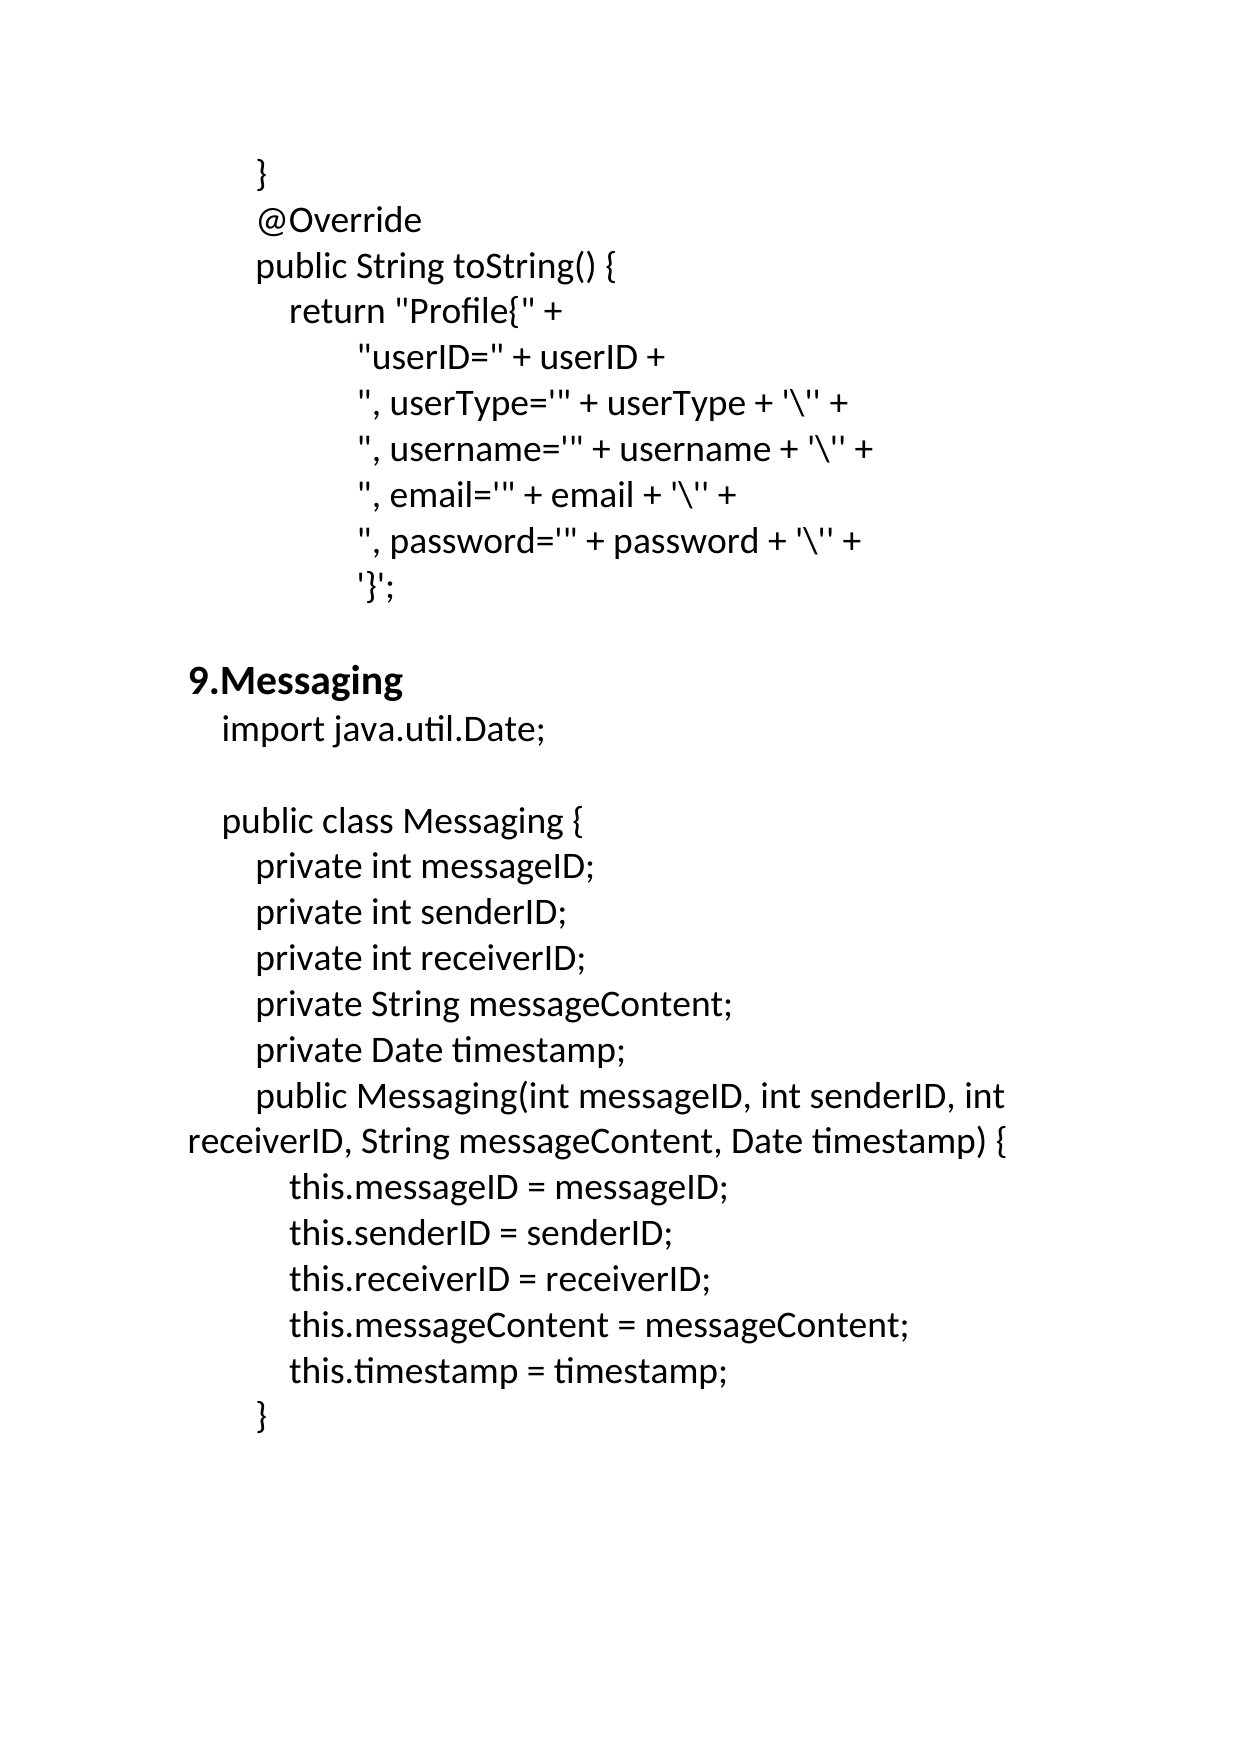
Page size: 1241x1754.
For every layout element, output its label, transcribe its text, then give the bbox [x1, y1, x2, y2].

list import java.util.Date; [187, 705, 1053, 751]
list public Messaging(int messageID, int senderID, int receiverID, String messageContent, Date timestamp) { [187, 1072, 1053, 1163]
list "userID=" + userID + [187, 333, 1053, 379]
list return "Profile{" + [187, 287, 1053, 333]
list } [187, 150, 1053, 196]
list public class Messaging { [187, 797, 1053, 842]
list this.timestamp = timestamp; [187, 1347, 1053, 1392]
list private Date timestamp; [187, 1026, 1053, 1072]
list @Override [187, 196, 1053, 242]
list } [187, 1392, 1053, 1438]
list this.messageContent = messageContent; [187, 1301, 1053, 1347]
list this.senderID = senderID; [187, 1209, 1053, 1255]
list 9.Messaging [187, 654, 1053, 705]
list this.receiverID = receiverID; [187, 1255, 1053, 1301]
list '}'; [187, 562, 1053, 608]
list ", email='" + email + '\'' + [187, 471, 1053, 517]
list this.messageID = messageID; [187, 1163, 1053, 1209]
list private int messageID; [187, 842, 1053, 888]
list private String messageContent; [187, 980, 1053, 1026]
list private int receiverID; [187, 934, 1053, 980]
list ", username='" + username + '\'' + [187, 425, 1053, 471]
list ", password='" + password + '\'' + [187, 517, 1053, 562]
list public String toString() { [187, 242, 1053, 287]
list ", userType='" + userType + '\'' + [187, 379, 1053, 425]
list private int senderID; [187, 888, 1053, 934]
